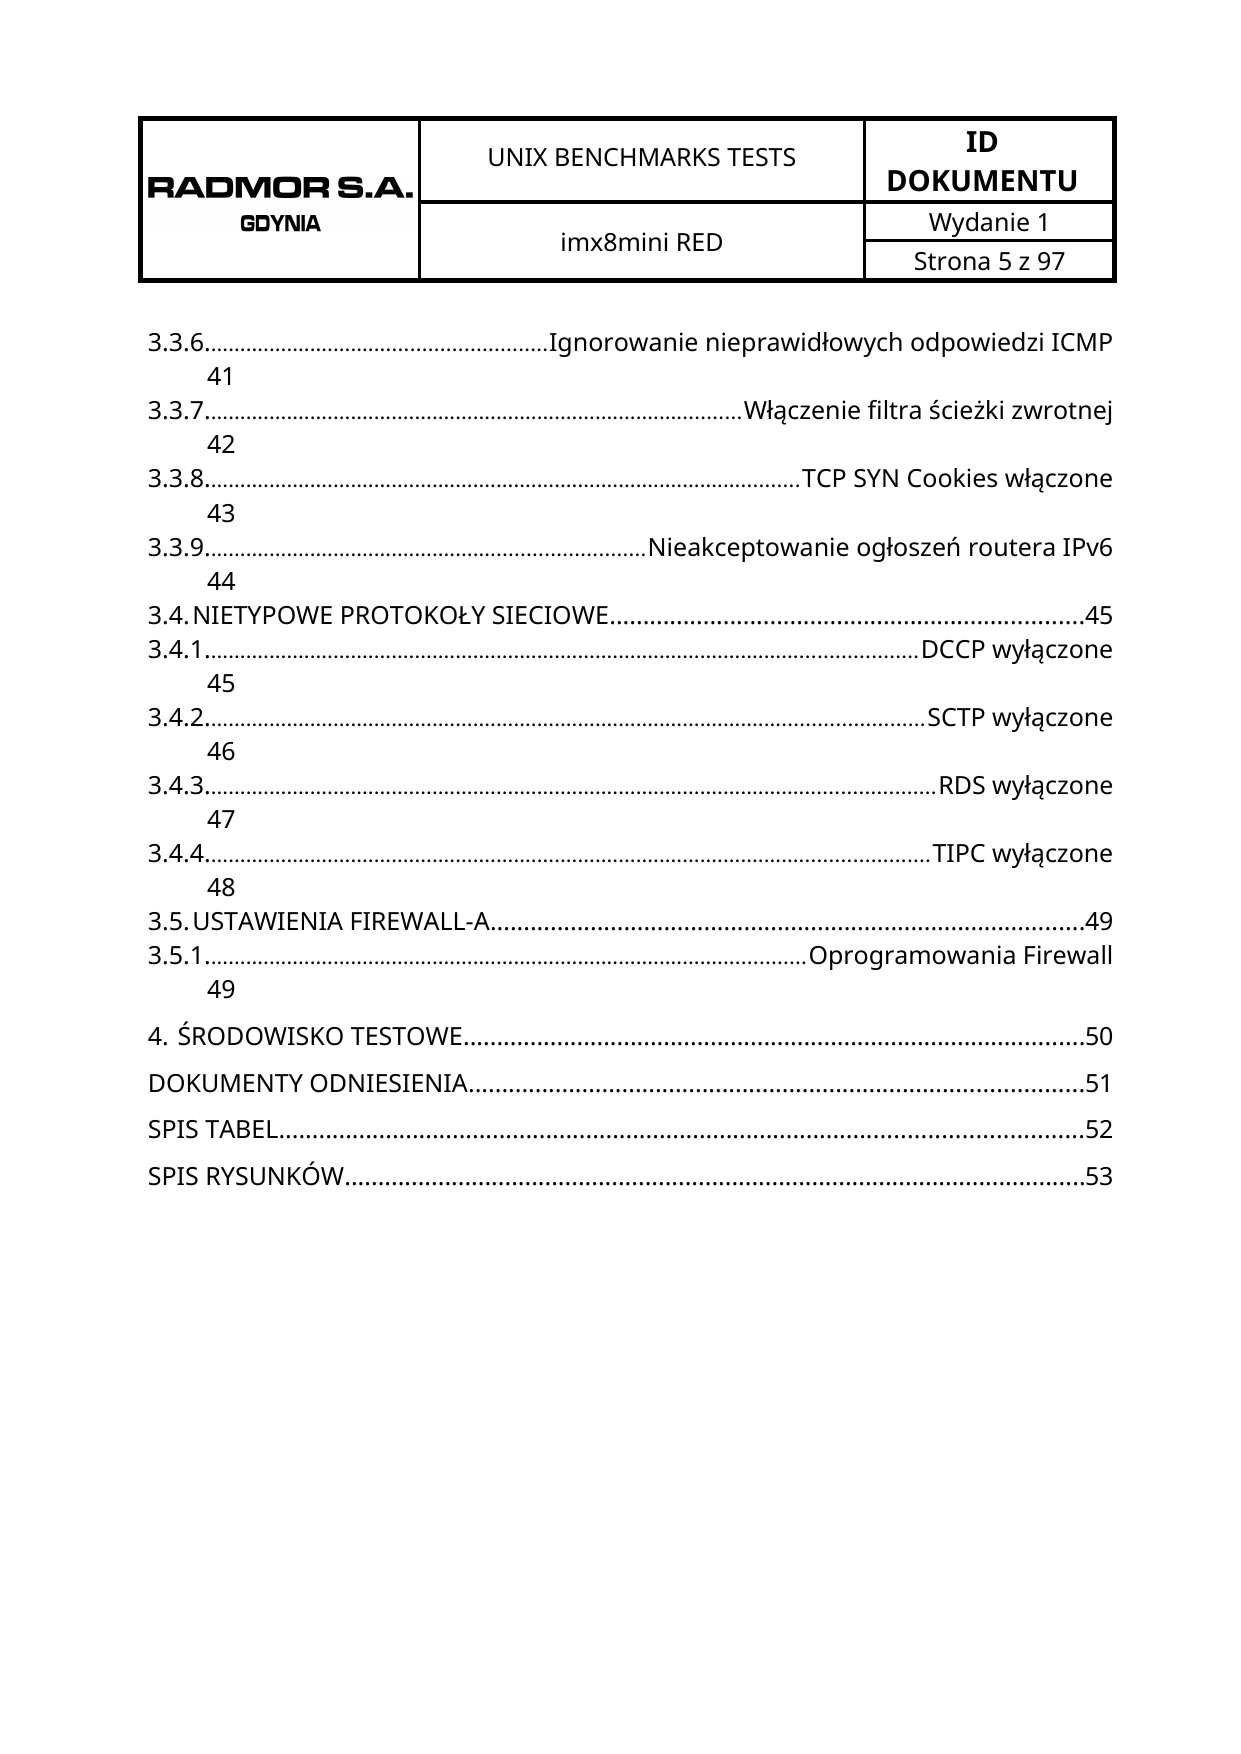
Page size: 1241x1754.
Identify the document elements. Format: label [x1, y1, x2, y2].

picture [147, 175, 414, 232]
